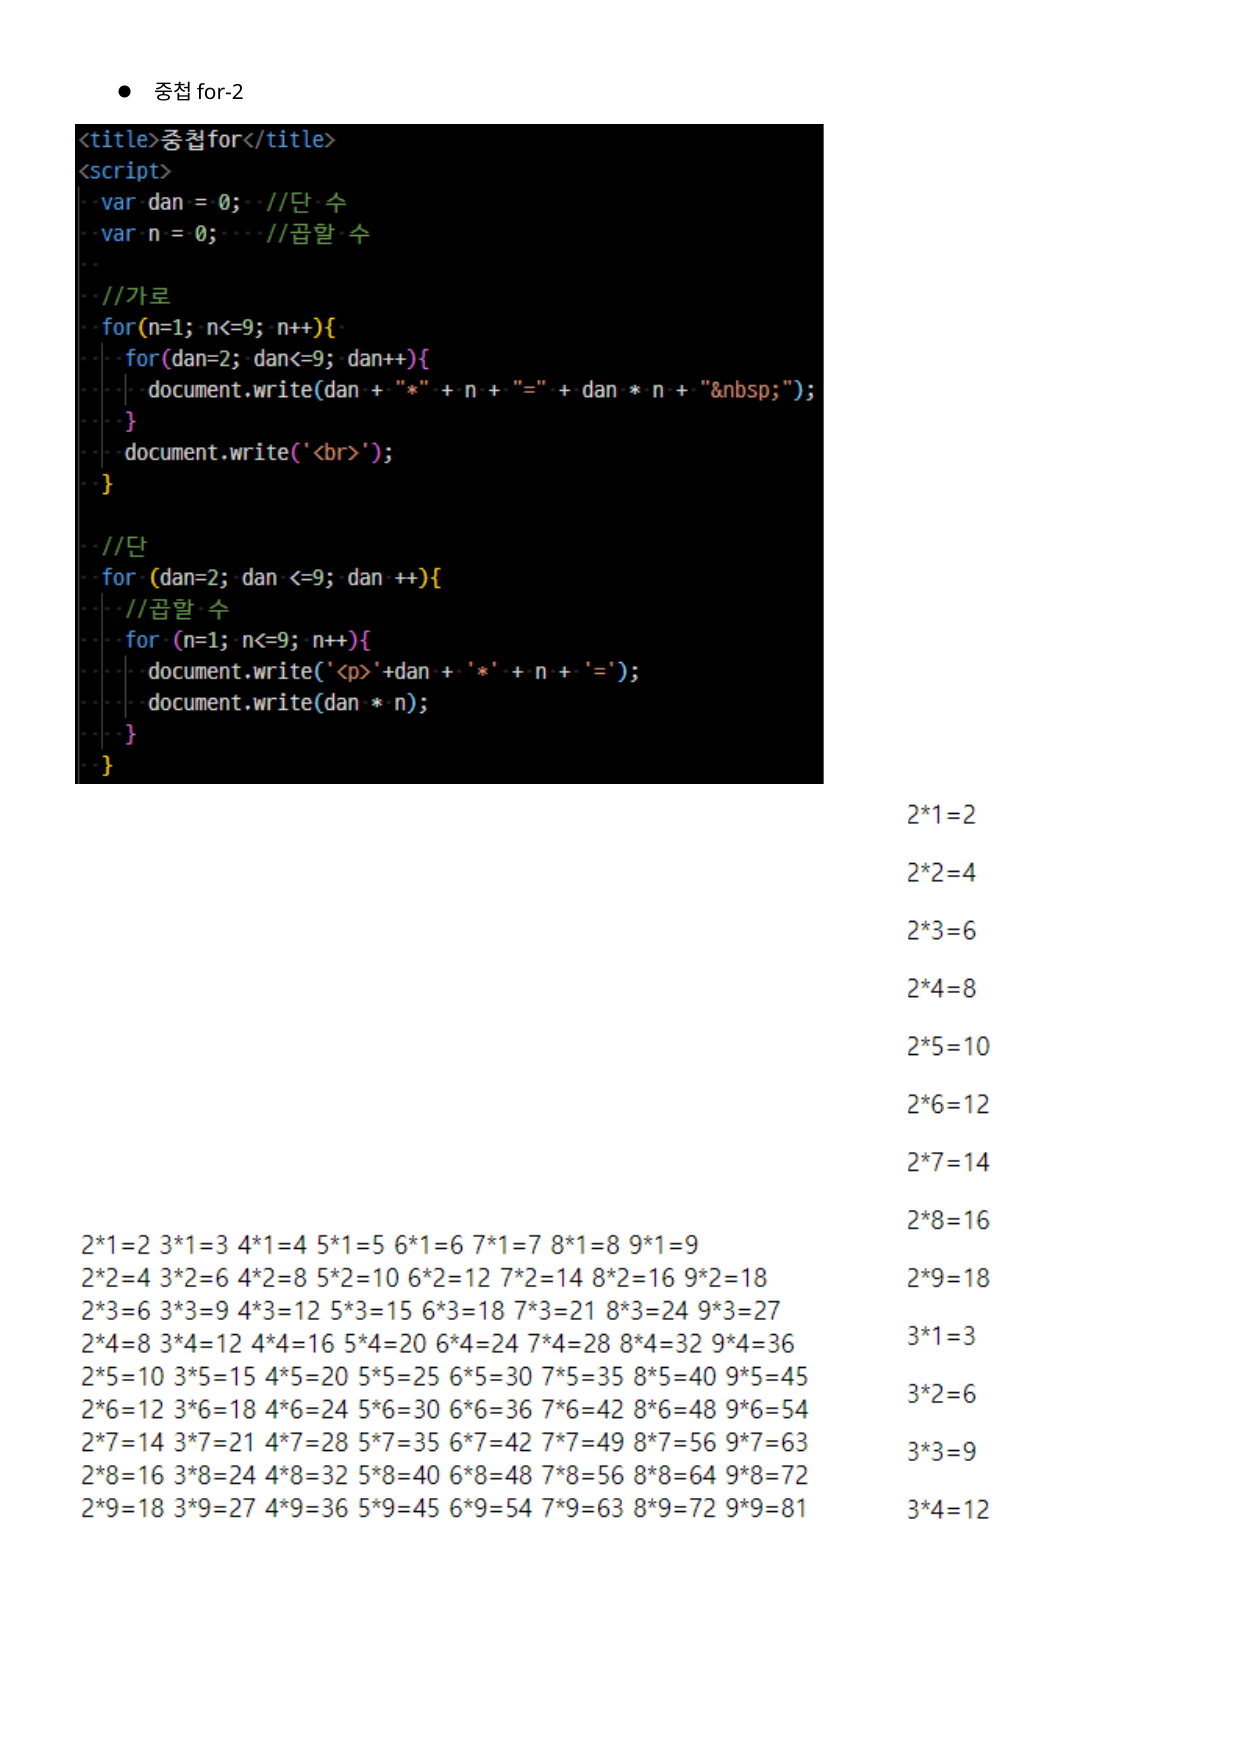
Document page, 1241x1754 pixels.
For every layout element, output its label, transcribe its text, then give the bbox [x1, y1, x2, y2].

picture [908, 802, 1007, 1533]
list 중첩for-2 [117, 75, 1165, 105]
picture [75, 124, 824, 784]
picture [75, 1226, 822, 1533]
